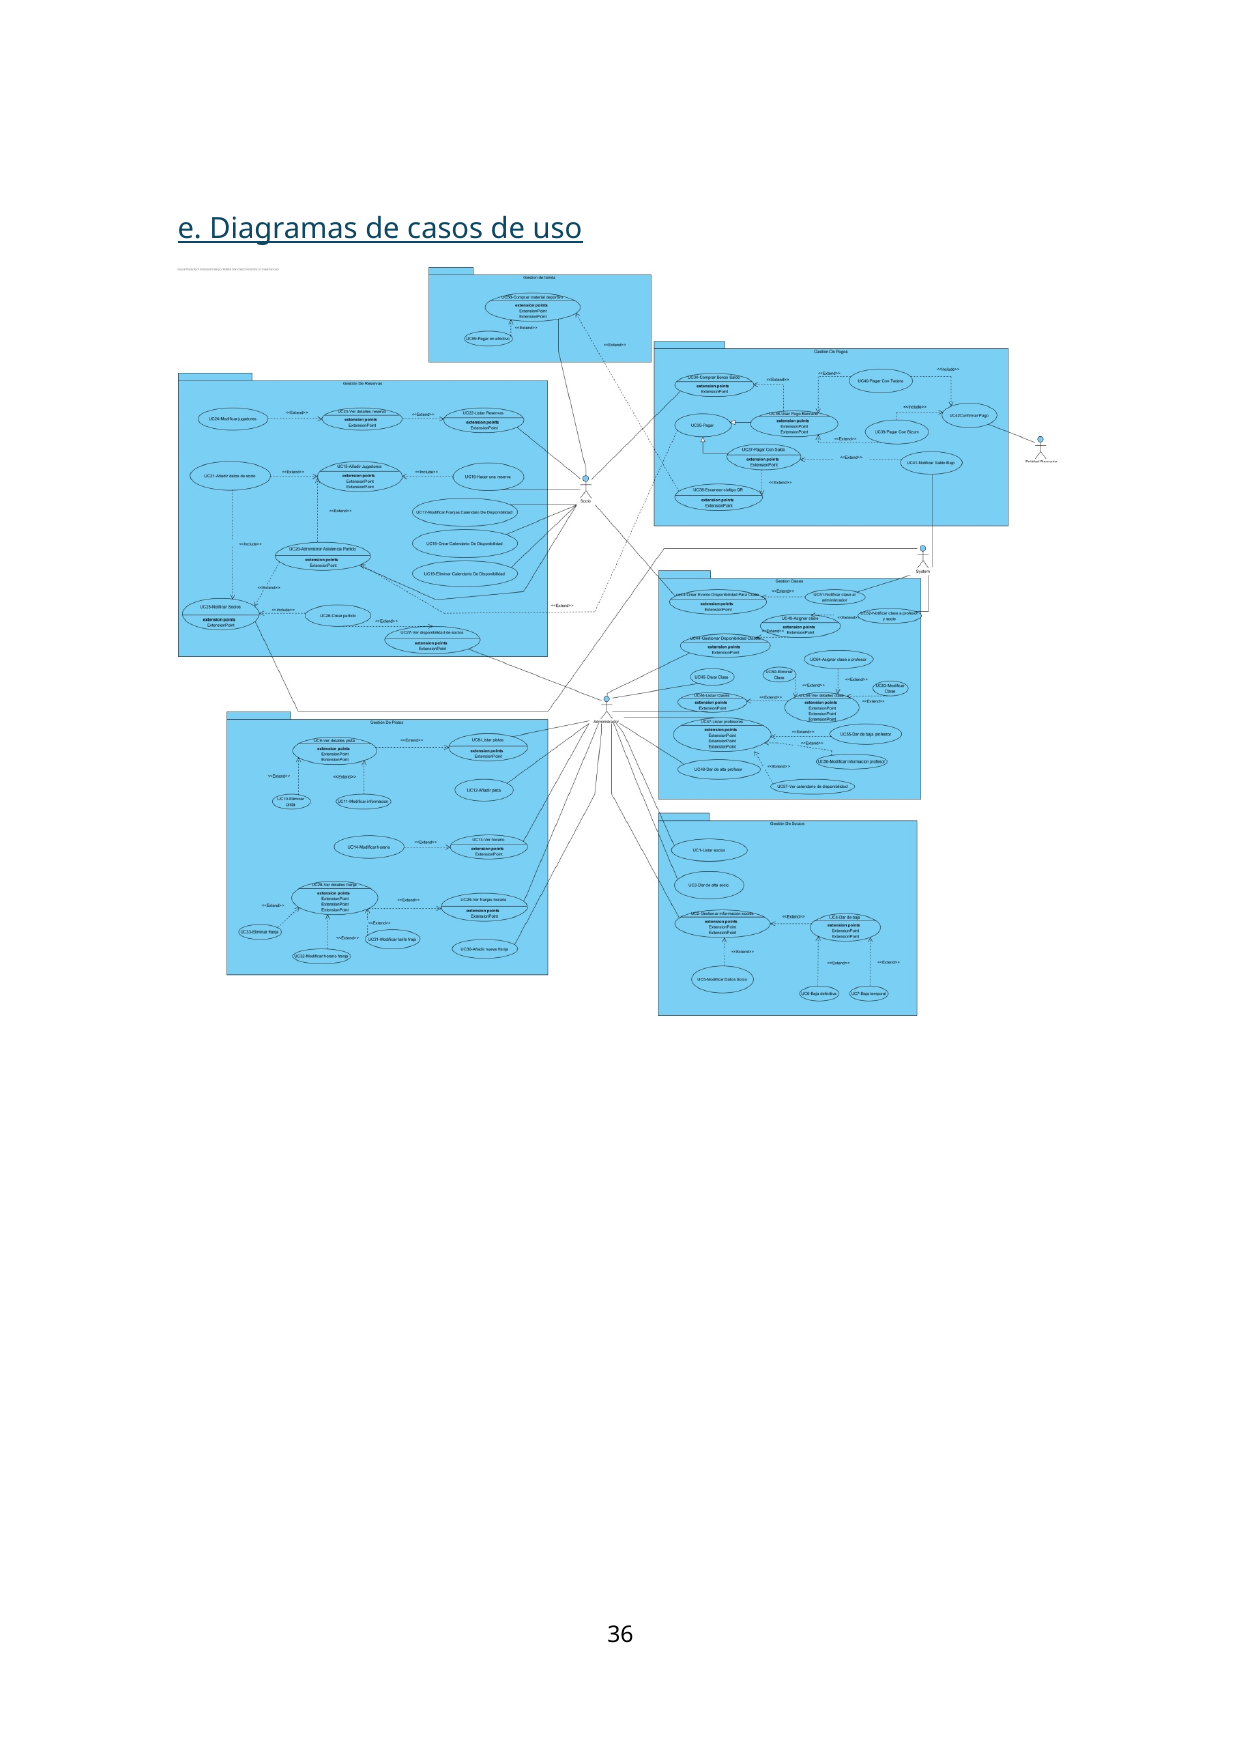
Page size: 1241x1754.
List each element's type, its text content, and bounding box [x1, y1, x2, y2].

text e. Diagramas de casos de uso [177, 207, 1063, 247]
picture [177, 266, 1064, 1017]
